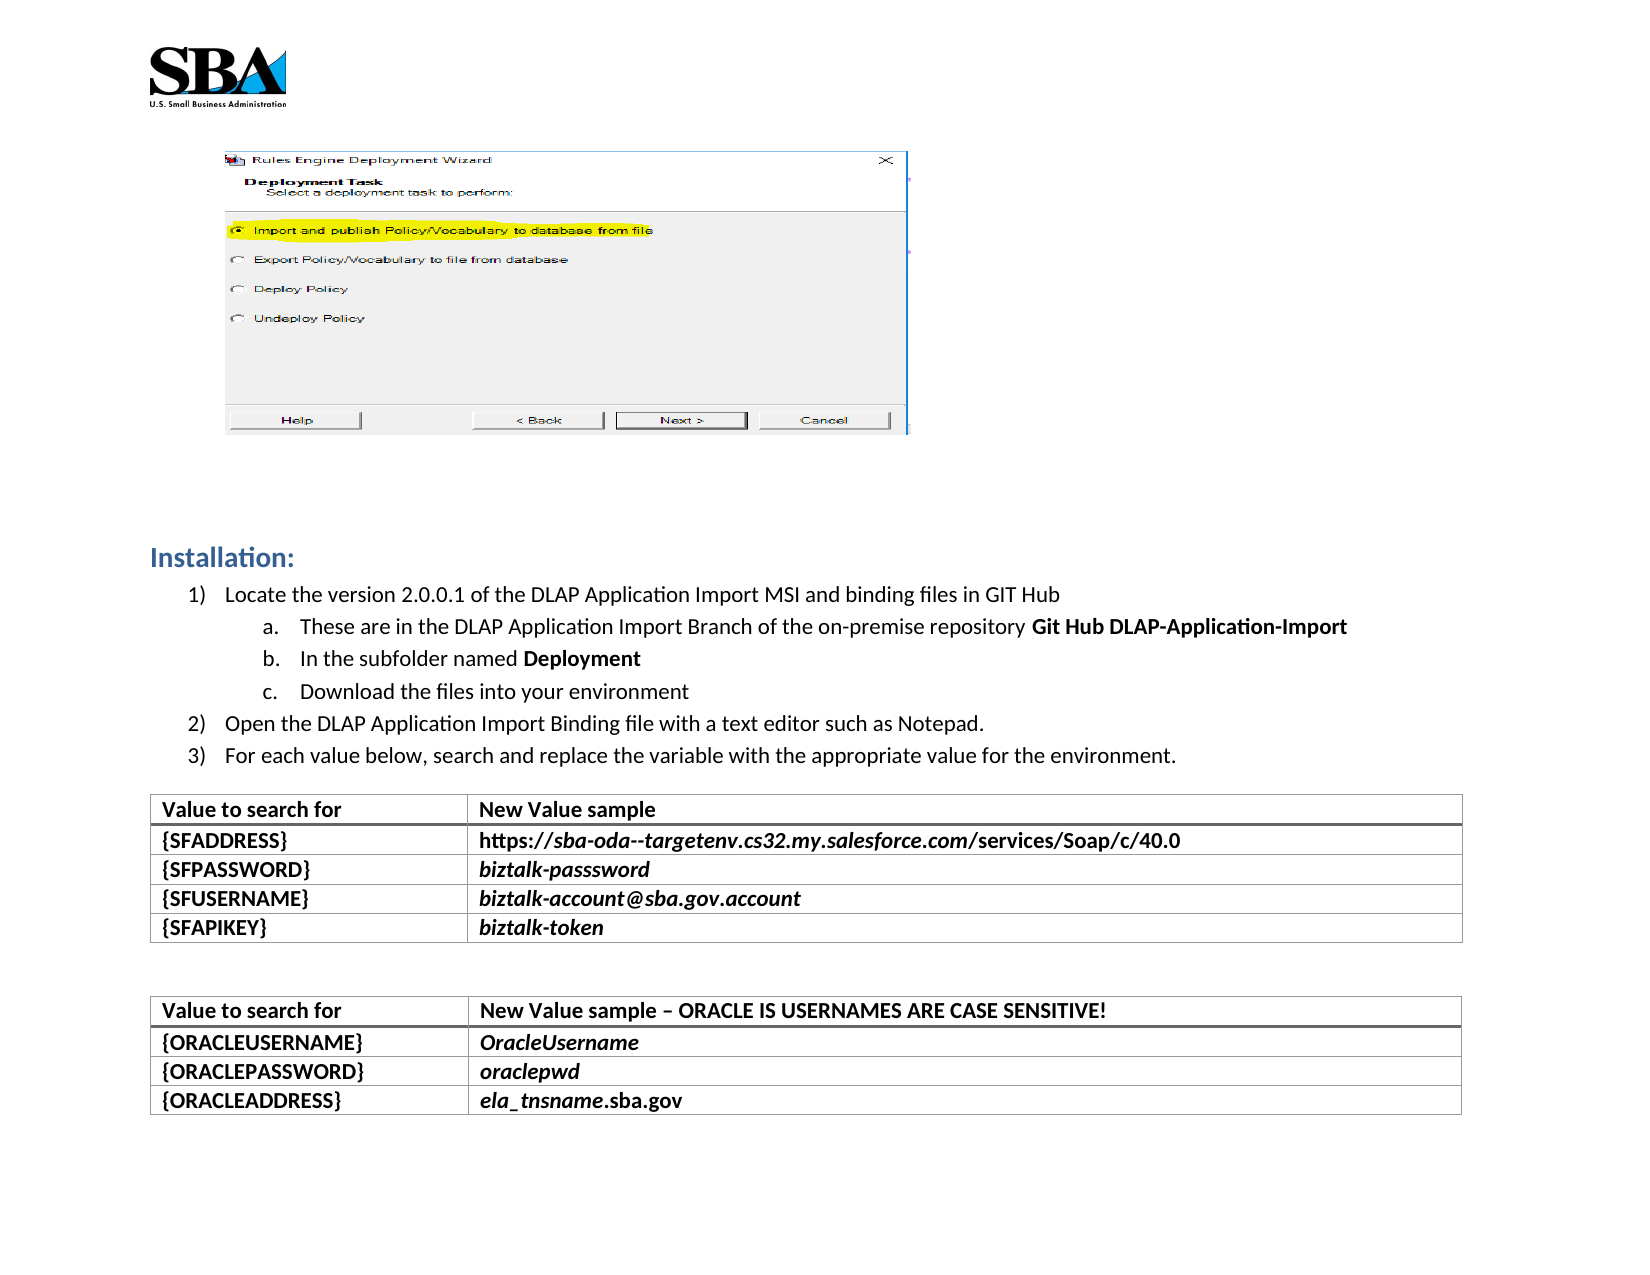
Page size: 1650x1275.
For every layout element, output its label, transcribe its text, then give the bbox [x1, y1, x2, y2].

table_cell https://sba-oda--targetenv.cs32.my.salesforce.com/services/Soap/c/40.0 [468, 826, 1462, 854]
picture [225, 150, 911, 435]
list Locate the version 2.0.0.1 of the DLAP Application Import MSI and binding files in GIT Hub [187, 580, 1500, 608]
picture [150, 47, 286, 107]
table_cell {ORACLEUSERNAME} [151, 1028, 468, 1056]
table_header Value to search for [151, 795, 467, 823]
table_header New Value sample [468, 795, 1462, 823]
table_cell {SFADDRESS} [151, 826, 467, 854]
table_cell {ORACLEADDRESS} [151, 1086, 468, 1114]
list Download the files into your environment [262, 677, 1500, 705]
table_cell biztalk-passsword [468, 855, 1462, 883]
table_cell ela_tnsname.sba.gov [469, 1086, 1461, 1114]
table_cell {ORACLEPASSWORD} [151, 1057, 468, 1085]
table_cell {SFUSERNAME} [151, 885, 467, 912]
table_cell {SFPASSWORD} [151, 855, 467, 883]
list These are in the DLAP Application Import Branch of the on-premise repository Git Hub DLAP-Application-Import [262, 612, 1500, 640]
table_cell oraclepwd [469, 1057, 1461, 1085]
table_header New Value sample – ORACLE IS USERNAMES ARE CASE SENSITIVE! [469, 997, 1461, 1025]
list Open the DLAP Application Import Binding file with a text editor such as Notepad. [187, 709, 1500, 737]
list For each value below, search and replace the variable with the appropriate value for the environment. [187, 741, 1500, 769]
table_cell biztalk-token [468, 914, 1462, 942]
table_cell biztalk-account@sba.gov.account [468, 885, 1462, 912]
table_cell OracleUsername [469, 1028, 1461, 1056]
list In the subfolder named Deployment [262, 644, 1500, 673]
subtitle Installation: [150, 539, 1500, 575]
table_cell {SFAPIKEY} [151, 914, 467, 942]
table_header Value to search for [151, 997, 468, 1025]
